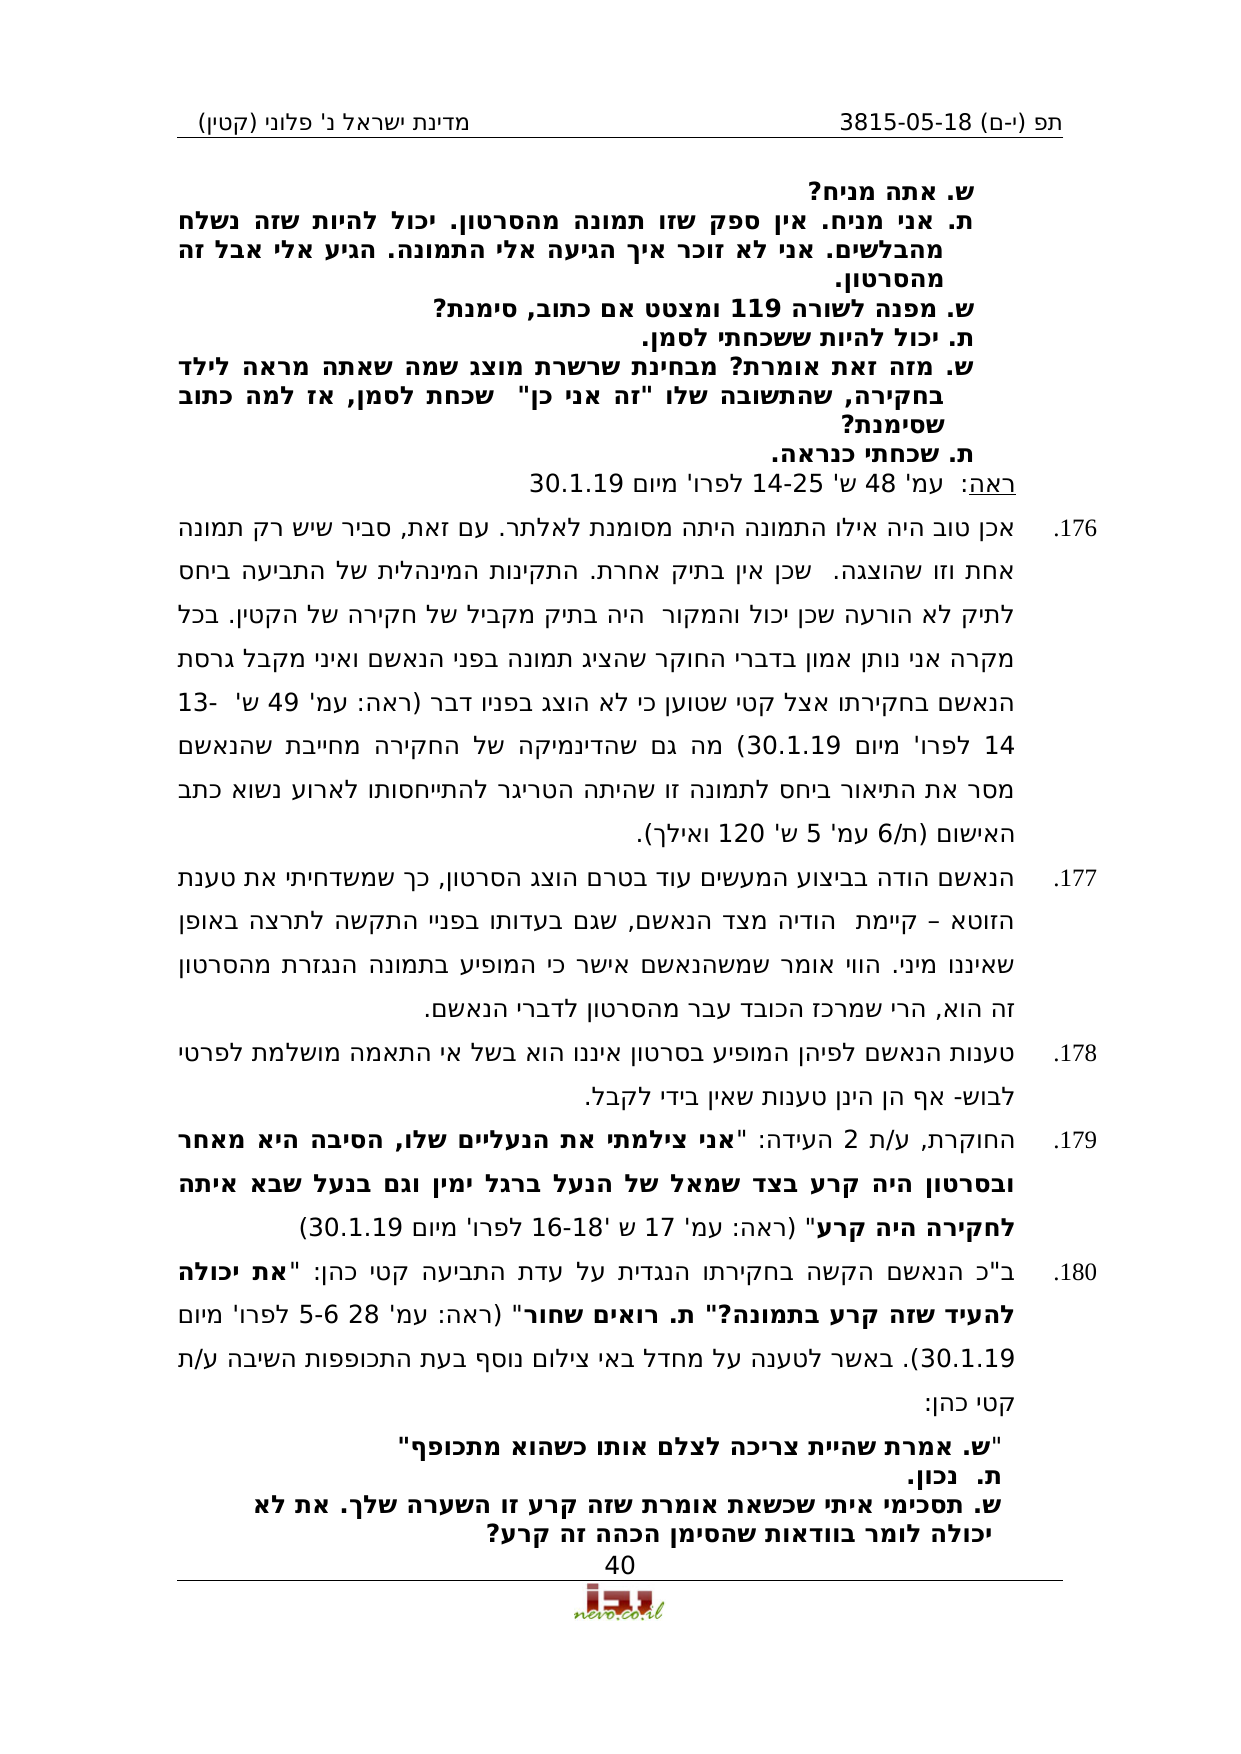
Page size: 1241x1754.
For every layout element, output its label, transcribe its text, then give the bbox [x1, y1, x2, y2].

text ש. תסכימי איתי שכשאת אומרת שזה קרע זו השערה שלך. את לא יכולה לומר בוודאות שהסימן הכהה זה קרע? [252, 1490, 1002, 1548]
list ב"כ הנאשם הקשה בחקירתו הנגדית על עדת התביעה קטי כהן: "את יכולה להעיד שזה קרע בתמונה?" ת. רואים שחור" (ראה: עמ' 28 5-6 לפרו' מיום 30.1.19). באשר לטענה על מחדל באי צילום נוסף בעת התכופפות השיבה ע/ת קטי כהן: [177, 1257, 1053, 1417]
text ש. אתה מניח? [177, 177, 974, 206]
text "ש. אמרת שהיית צריכה לצלם אותו כשהוא מתכופף" [252, 1432, 1002, 1461]
text ש. מזה זאת אומרת? מבחינת שרשרת מוצג שמה שאתה מראה לילד בחקירה, שהתשובה שלו "זה אני כן" שכחת לסמן, אז למה כתוב שסימנת? [177, 352, 974, 440]
list טענות הנאשם לפיהן המופיע בסרטון איננו הוא בשל אי התאמה מושלמת לפרטי לבוש- אף הן הינן טענות שאין בידי לקבל. [177, 1038, 1053, 1111]
list החוקרת, ע/ת 2 העידה: "אני צילמתי את הנעליים שלו, הסיבה היא מאחר ובסרטון היה קרע בצד שמאל של הנעל ברגל ימין וגם בנעל שבא איתה לחקירה היה קרע" (ראה: עמ' 17 ש '16-18 לפרו' מיום 30.1.19) [177, 1125, 1053, 1242]
text ת. שכחתי כנראה. [177, 440, 974, 469]
text ת. אני מניח. אין ספק שזו תמונה מהסרטון. יכול להיות שזה נשלח מהבלשים. אני לא זוכר איך הגיעה אלי התמונה. הגיע אלי אבל זה מהסרטון. [177, 206, 974, 294]
list הנאשם הודה בביצוע המעשים עוד בטרם הוצג הסרטון, כך שמשדחיתי את טענת הזוטא – קיימת הודיה מצד הנאשם, שגם בעדותו בפניי התקשה לתרצה באופן שאיננו מיני. הווי אומר שמשהנאשם אישר כי המופיע בתמונה הנגזרת מהסרטון זה הוא, הרי שמרכז הכובד עבר מהסרטון לדברי הנאשם. [177, 863, 1053, 1023]
text ש. מפנה לשורה 119 ומצטט אם כתוב, סימנת? [177, 294, 974, 323]
picture [574, 1583, 666, 1621]
text ת. יכול להיות ששכחתי לסמן. [177, 323, 974, 352]
text ת. נכון. [252, 1461, 1002, 1490]
list אכן טוב היה אילו התמונה היתה מסומנת לאלתר. עם זאת, סביר שיש רק תמונה אחת וזו שהוצגה. שכן אין בתיק אחרת. התקינות המינהלית של התביעה ביחס לתיק לא הורעה שכן יכול והמקור היה בתיק מקביל של חקירה של הקטין. בכל מקרה אני נותן אמון בדברי החוקר שהציג תמונה בפני הנאשם ואיני מקבל גרסת הנאשם בחקירתו אצל קטי שטוען כי לא הוצג בפניו דבר (ראה: עמ' 49 ש' 13-14 לפרו' מיום 30.1.19) מה גם שהדינמיקה של החקירה מחייבת שהנאשם מסר את התיאור ביחס לתמונה זו שהיתה הטריגר להתייחסותו לארוע נשוא כתב האישום (ת/6 עמ' 5 ש' 120 ואילך). [177, 513, 1053, 848]
text ראה: עמ' 48 ש' 14-25 לפרו' מיום 30.1.19 [177, 469, 1016, 498]
